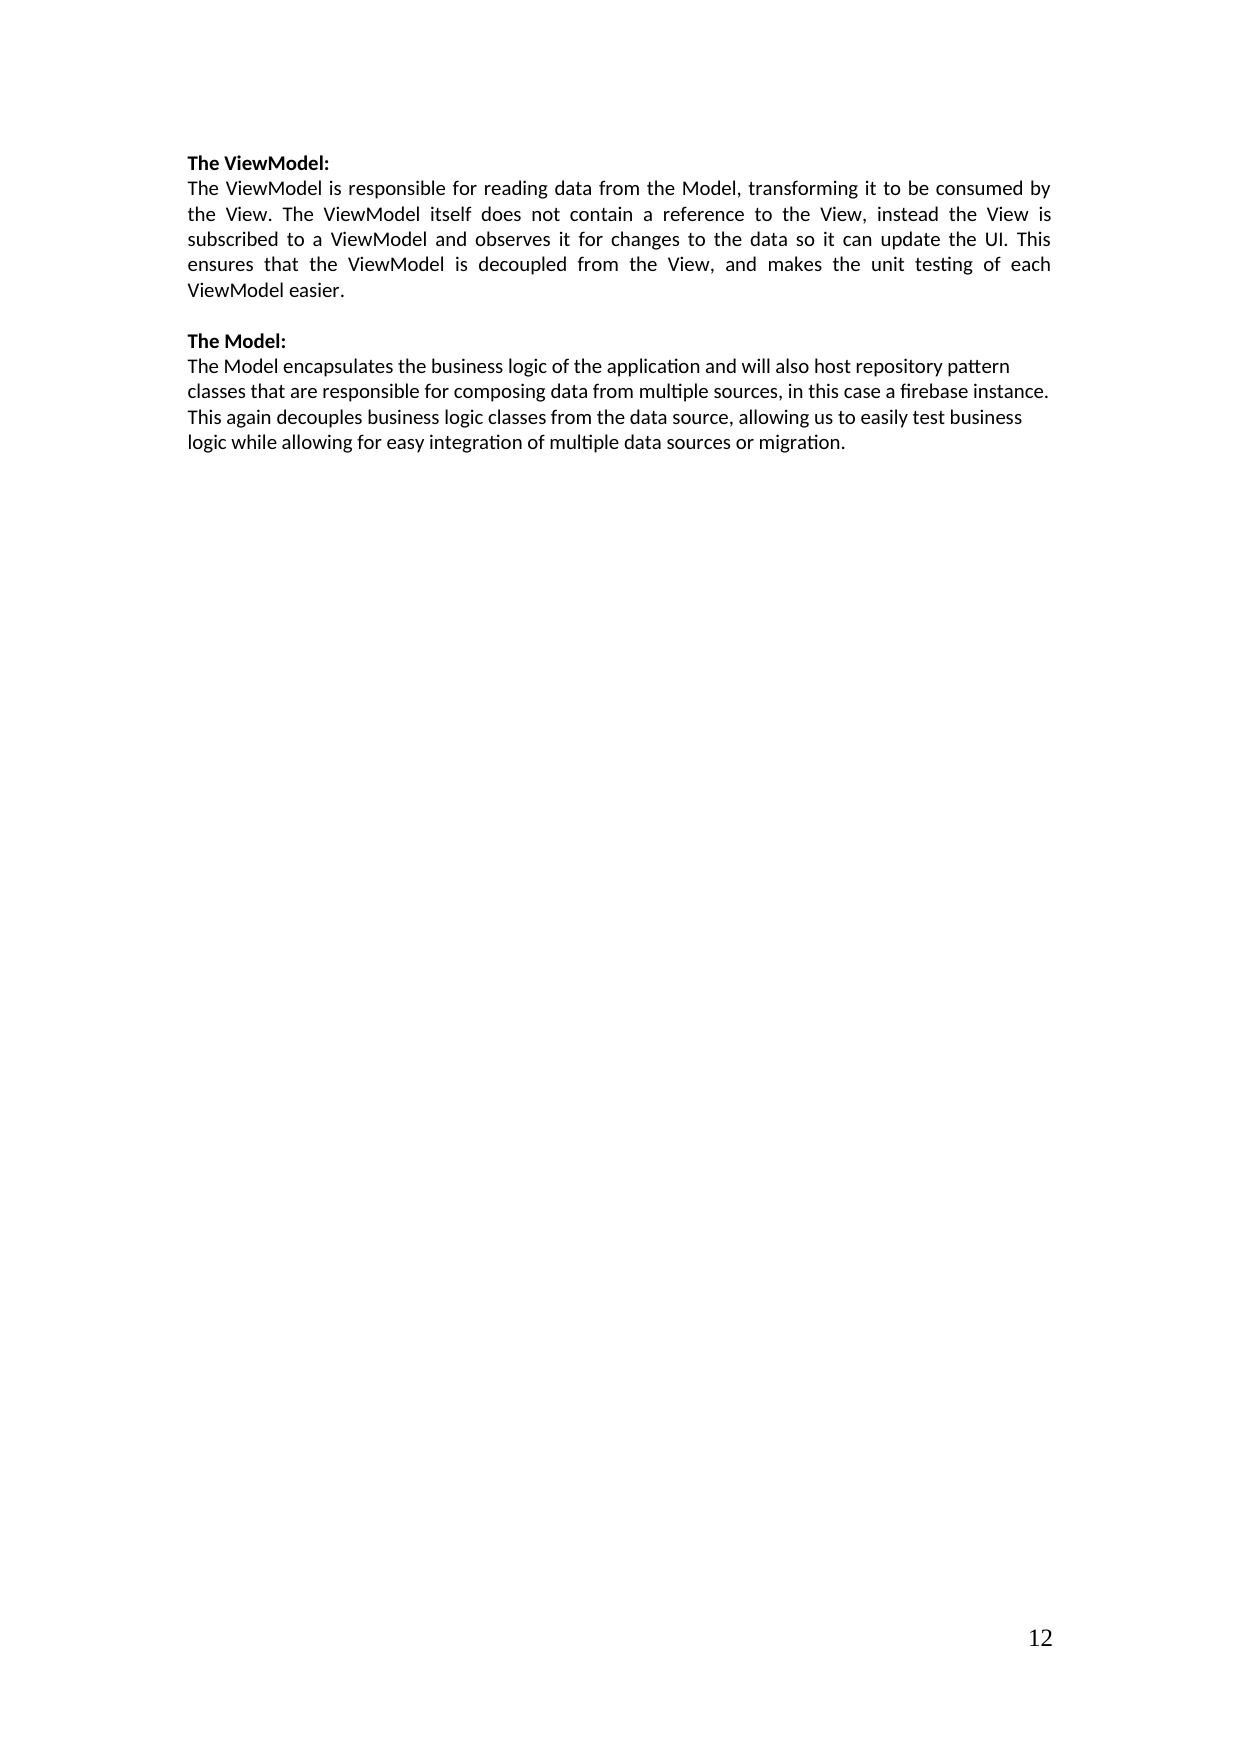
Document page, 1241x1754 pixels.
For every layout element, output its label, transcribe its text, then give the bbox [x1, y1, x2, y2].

text The Model encapsulates the business logic of the application and will also host repository pattern classes that are responsible for composing data from multiple sources, in this case a firebase instance. This again decouples business logic classes from the data source, allowing us to easily test business logic while allowing for easy integration of multiple data sources or migration. [187, 353, 1053, 455]
text The ViewModel: [187, 150, 1053, 175]
text The Model: [187, 328, 1053, 353]
text The ViewModel is responsible for reading data from the Model, transforming it to be consumed by the View. The ViewModel itself does not contain a reference to the View, instead the View is subscribed to a ViewModel and observes it for changes to the data so it can update the UI. This ensures that the ViewModel is decoupled from the View, and makes the unit testing of each ViewModel easier. [187, 175, 1053, 302]
